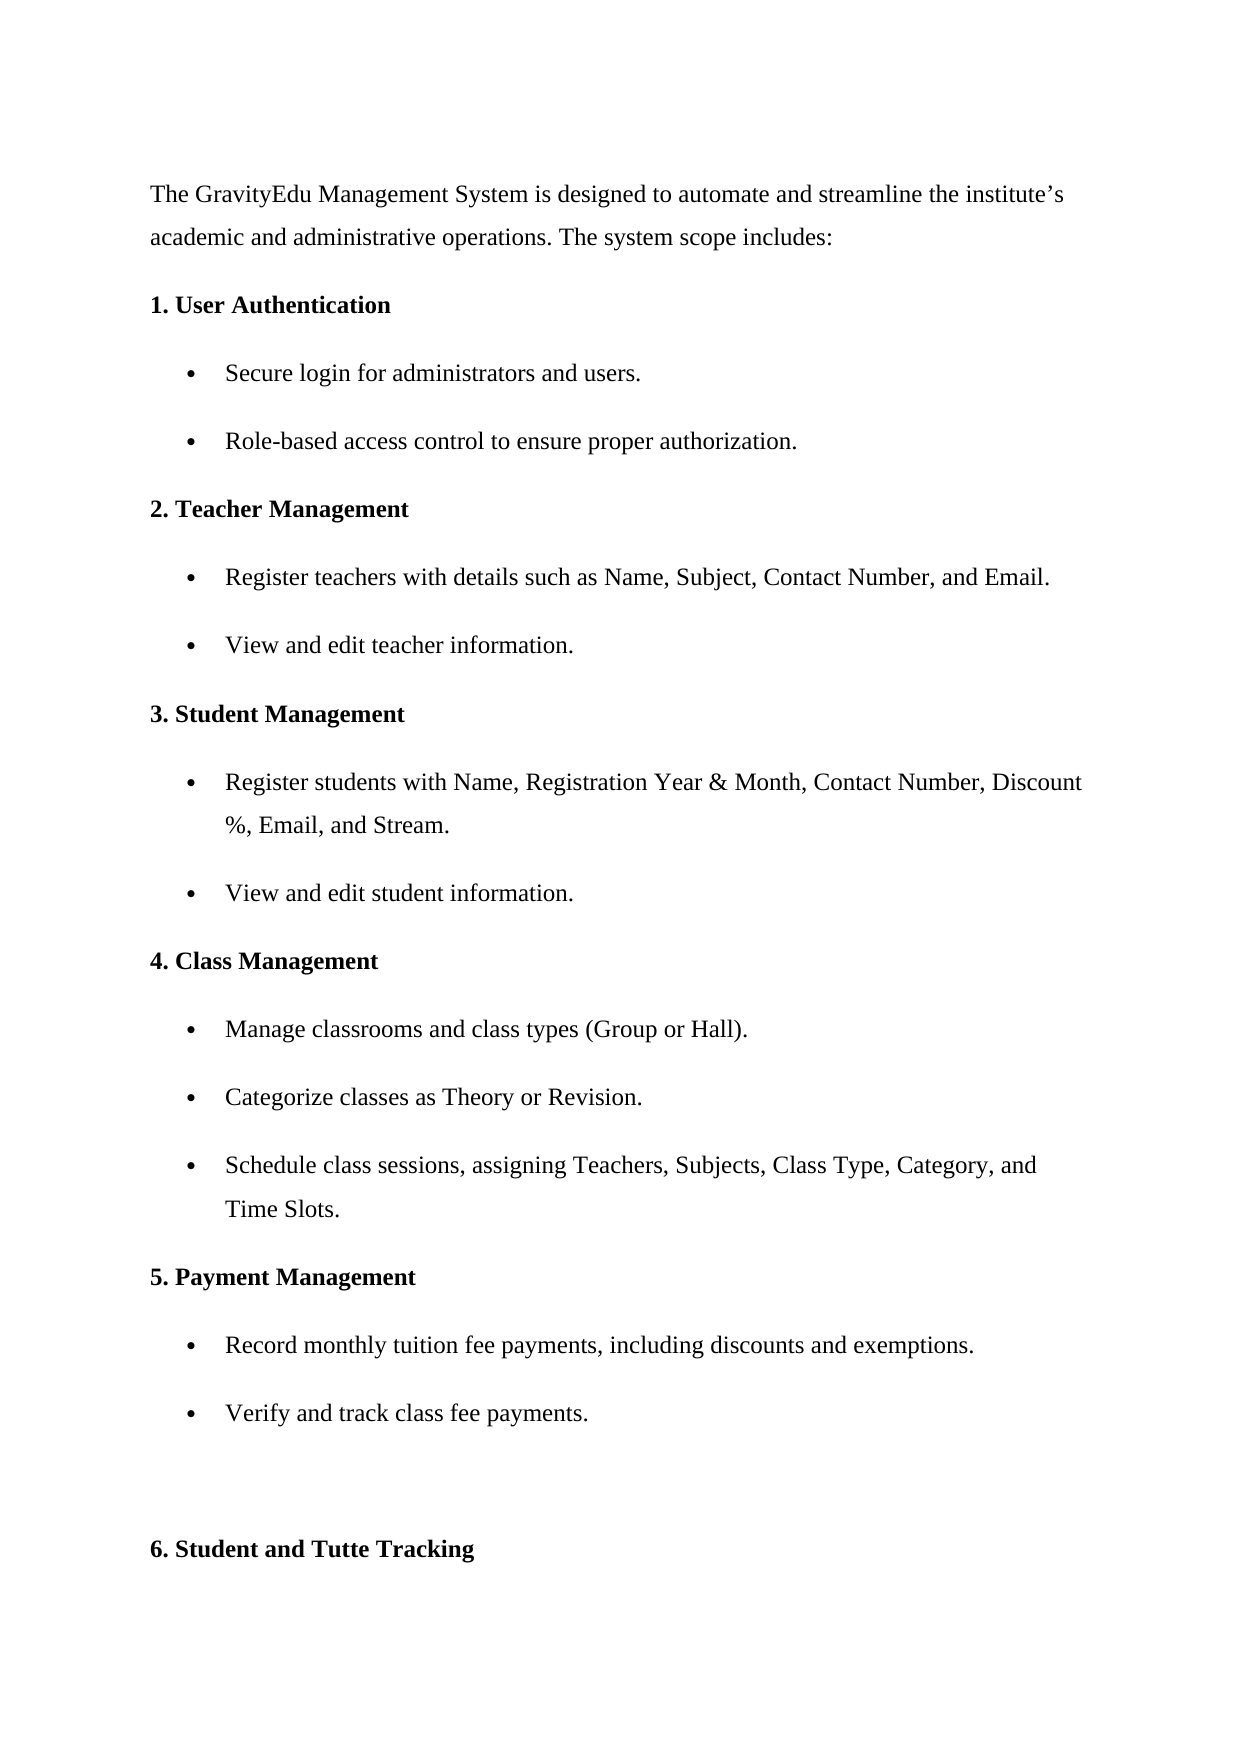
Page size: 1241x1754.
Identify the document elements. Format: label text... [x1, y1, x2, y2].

text 2. Teacher Management [150, 494, 1090, 523]
list Schedule class sessions, assigning Teachers, Subjects, Class Type, Category, and Time Slots. [187, 1151, 1090, 1222]
text 4. Class Management [150, 946, 1090, 975]
list View and edit student information. [187, 878, 1090, 907]
text 3. Student Management [150, 699, 1090, 727]
text 5. Payment Management [150, 1262, 1090, 1291]
list Categorize classes as Theory or Revision. [187, 1082, 1090, 1111]
list Verify and track class fee payments. [187, 1398, 1090, 1427]
list Register students with Name, Registration Year & Month, Contact Number, Discount %, Email, and Stream. [187, 767, 1090, 839]
list View and edit teacher information. [187, 631, 1090, 659]
list Secure login for administrators and users. [187, 358, 1090, 387]
list Record monthly tuition fee payments, including discounts and exemptions. [187, 1330, 1090, 1359]
text 6. Student and Tutte Tracking [150, 1534, 1090, 1563]
list Manage classrooms and class types (Group or Hall). [187, 1014, 1090, 1043]
text The GravityEdu Management System is designed to automate and streamline the institute’s academic and administrative operations. The system scope includes: [150, 179, 1090, 251]
list Role-based access control to ensure proper authorization. [187, 426, 1090, 455]
list Register teachers with details such as Name, Subject, Contact Number, and Email. [187, 562, 1090, 591]
text 1. User Authentication [150, 290, 1090, 319]
